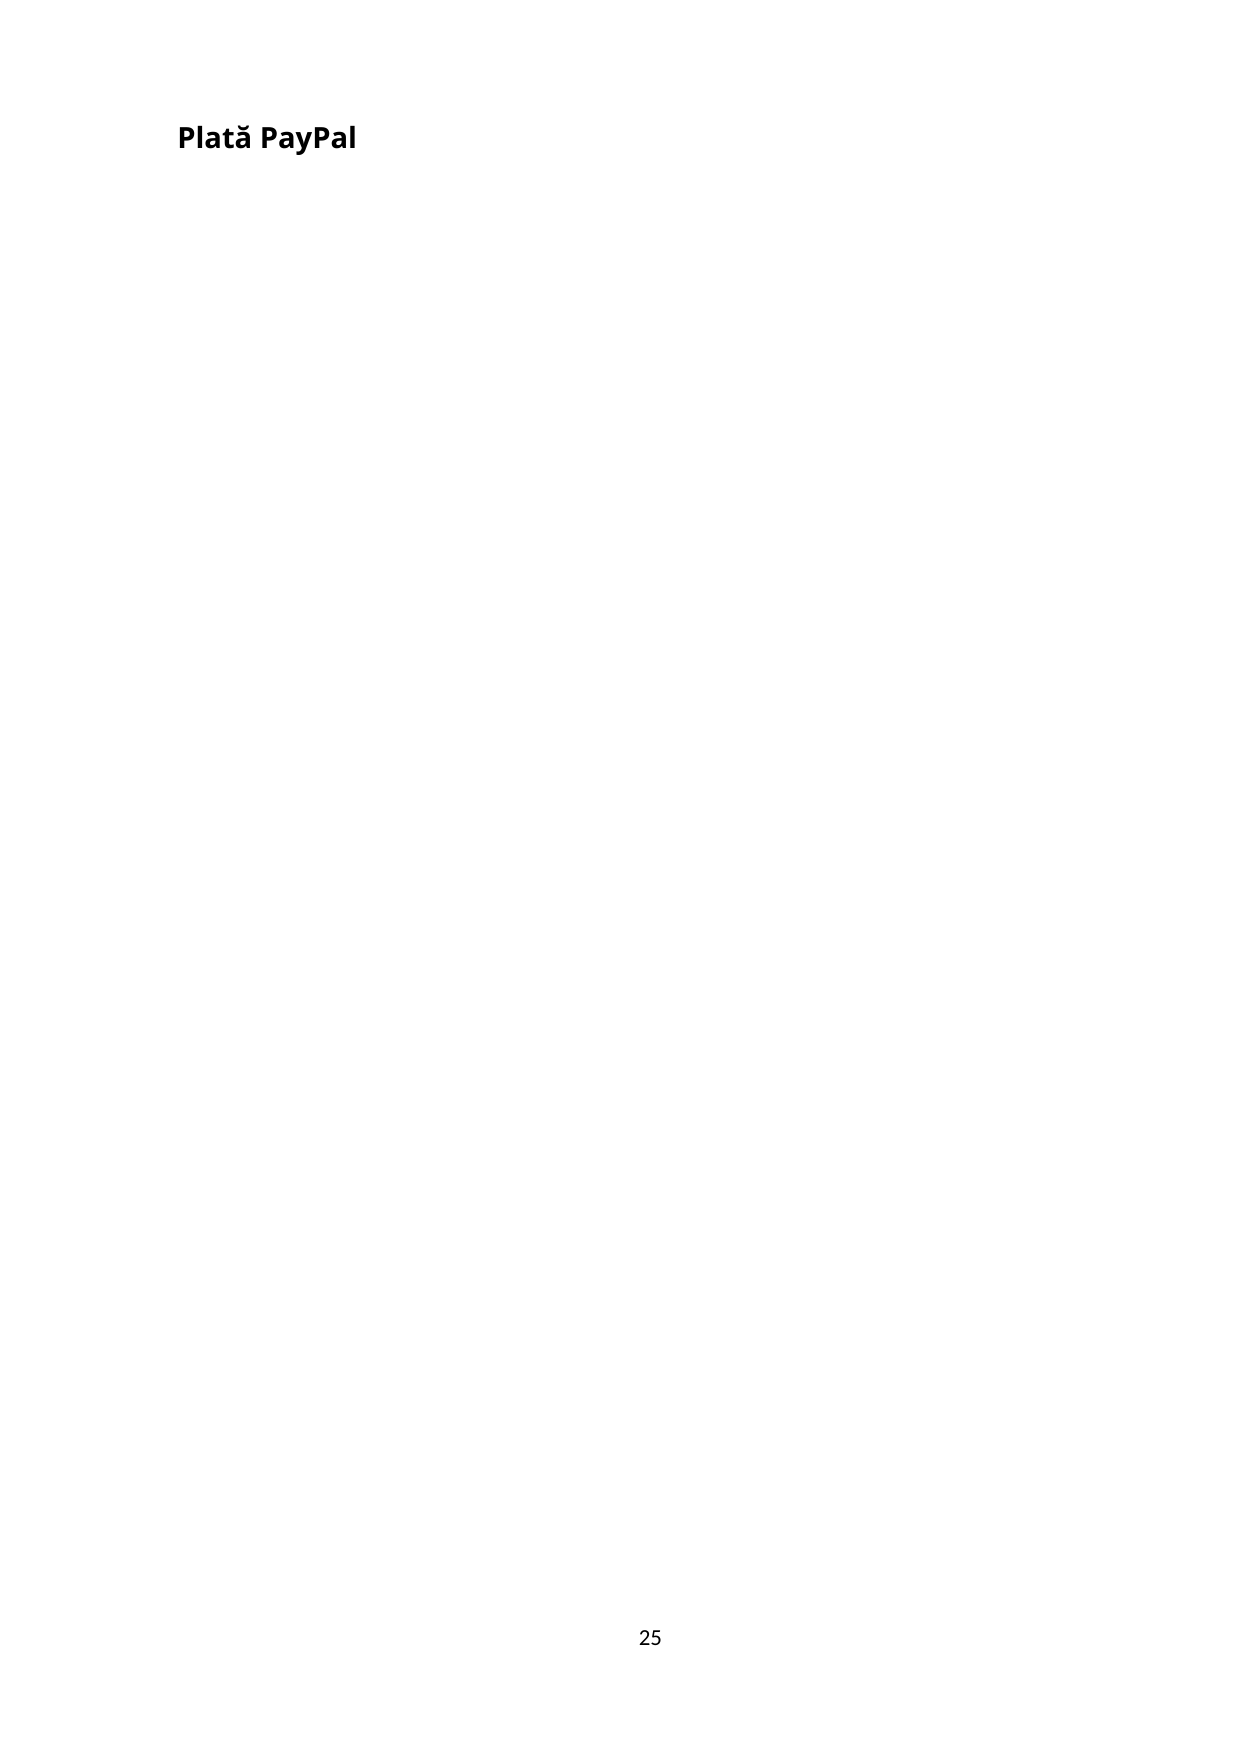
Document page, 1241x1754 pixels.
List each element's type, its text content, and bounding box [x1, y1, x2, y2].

text Plată PayPal [177, 117, 1123, 157]
